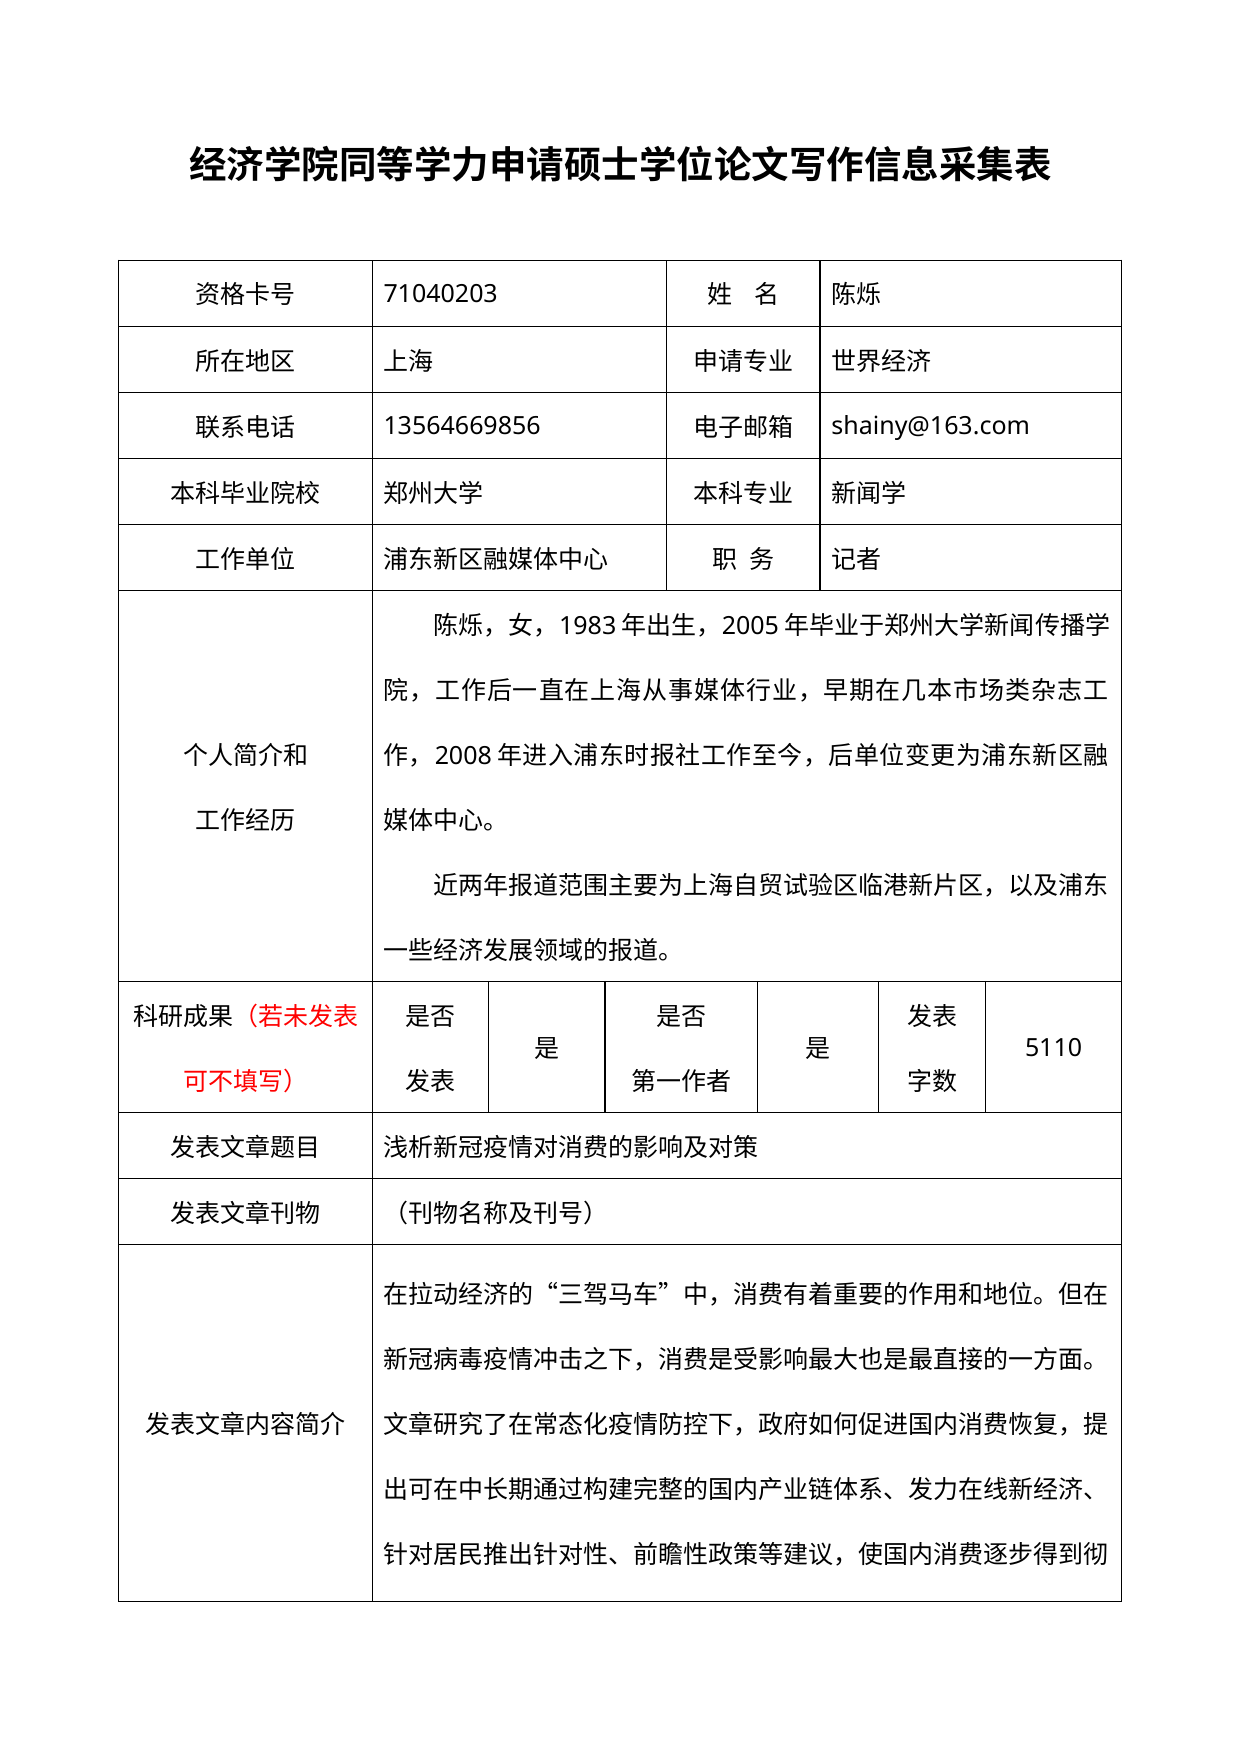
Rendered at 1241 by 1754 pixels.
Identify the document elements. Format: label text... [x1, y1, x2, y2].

table_cell 所在地区 [119, 327, 372, 392]
table_cell 本科专业 [667, 459, 819, 524]
table_cell 发表 字数 [879, 982, 985, 1112]
table_cell 发表文章内容简介 [119, 1245, 372, 1601]
table_header 资格卡号 [119, 261, 372, 326]
table_cell 电子邮箱 [667, 393, 819, 458]
table_cell 科研成果（若未发表可不填写） [119, 982, 372, 1112]
table_cell 职 务 [667, 525, 819, 590]
table_cell shainy@163.com [821, 393, 1121, 458]
table_cell 郑州大学 [373, 459, 666, 524]
table_cell 发表文章题目 [119, 1113, 372, 1178]
table_cell 记者 [821, 525, 1121, 590]
table_cell 本科毕业院校 [119, 459, 372, 524]
table_cell 13564669856 [373, 393, 666, 458]
table_cell 5110 [986, 982, 1121, 1112]
table_cell 新闻学 [821, 459, 1121, 524]
table_cell 是 [489, 982, 604, 1112]
text 经济学院同等学力申请硕士学位论文写作信息采集表 [118, 129, 1122, 194]
table_cell 发表文章刊物 [119, 1179, 372, 1244]
table_cell 上海 [373, 327, 666, 392]
table_cell （刊物名称及刊号） [373, 1179, 1121, 1244]
table_cell 是否 发表 [373, 982, 488, 1112]
table_header 陈烁 [821, 261, 1121, 326]
table_cell 个人简介和 工作经历 [119, 591, 372, 981]
table_cell 陈烁，女，1983年出生，2005年毕业于郑州大学新闻传播学院，工作后一直在上海从事媒体行业，早期在几本市场类杂志工作，2008年进入浦东时报社工作至今，后单位变更为浦东新区融媒体中心。 近两年报道范围主要为上海自贸试验区临港新片区，以及浦东一些经济发展领域的报道。 [373, 591, 1121, 981]
table_cell 申请专业 [667, 327, 819, 392]
table_cell 浅析新冠疫情对消费的影响及对策 [373, 1113, 1121, 1178]
table_cell 联系电话 [119, 393, 372, 458]
table_cell 是否 第一作者 [606, 982, 757, 1112]
table_cell 工作单位 [119, 525, 372, 590]
table_header 姓 名 [667, 261, 819, 326]
table_cell 浦东新区融媒体中心 [373, 525, 666, 590]
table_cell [373, 1245, 1121, 1601]
table_cell 是 [758, 982, 878, 1112]
table_header 71040203 [373, 261, 666, 326]
table_cell 世界经济 [821, 327, 1121, 392]
